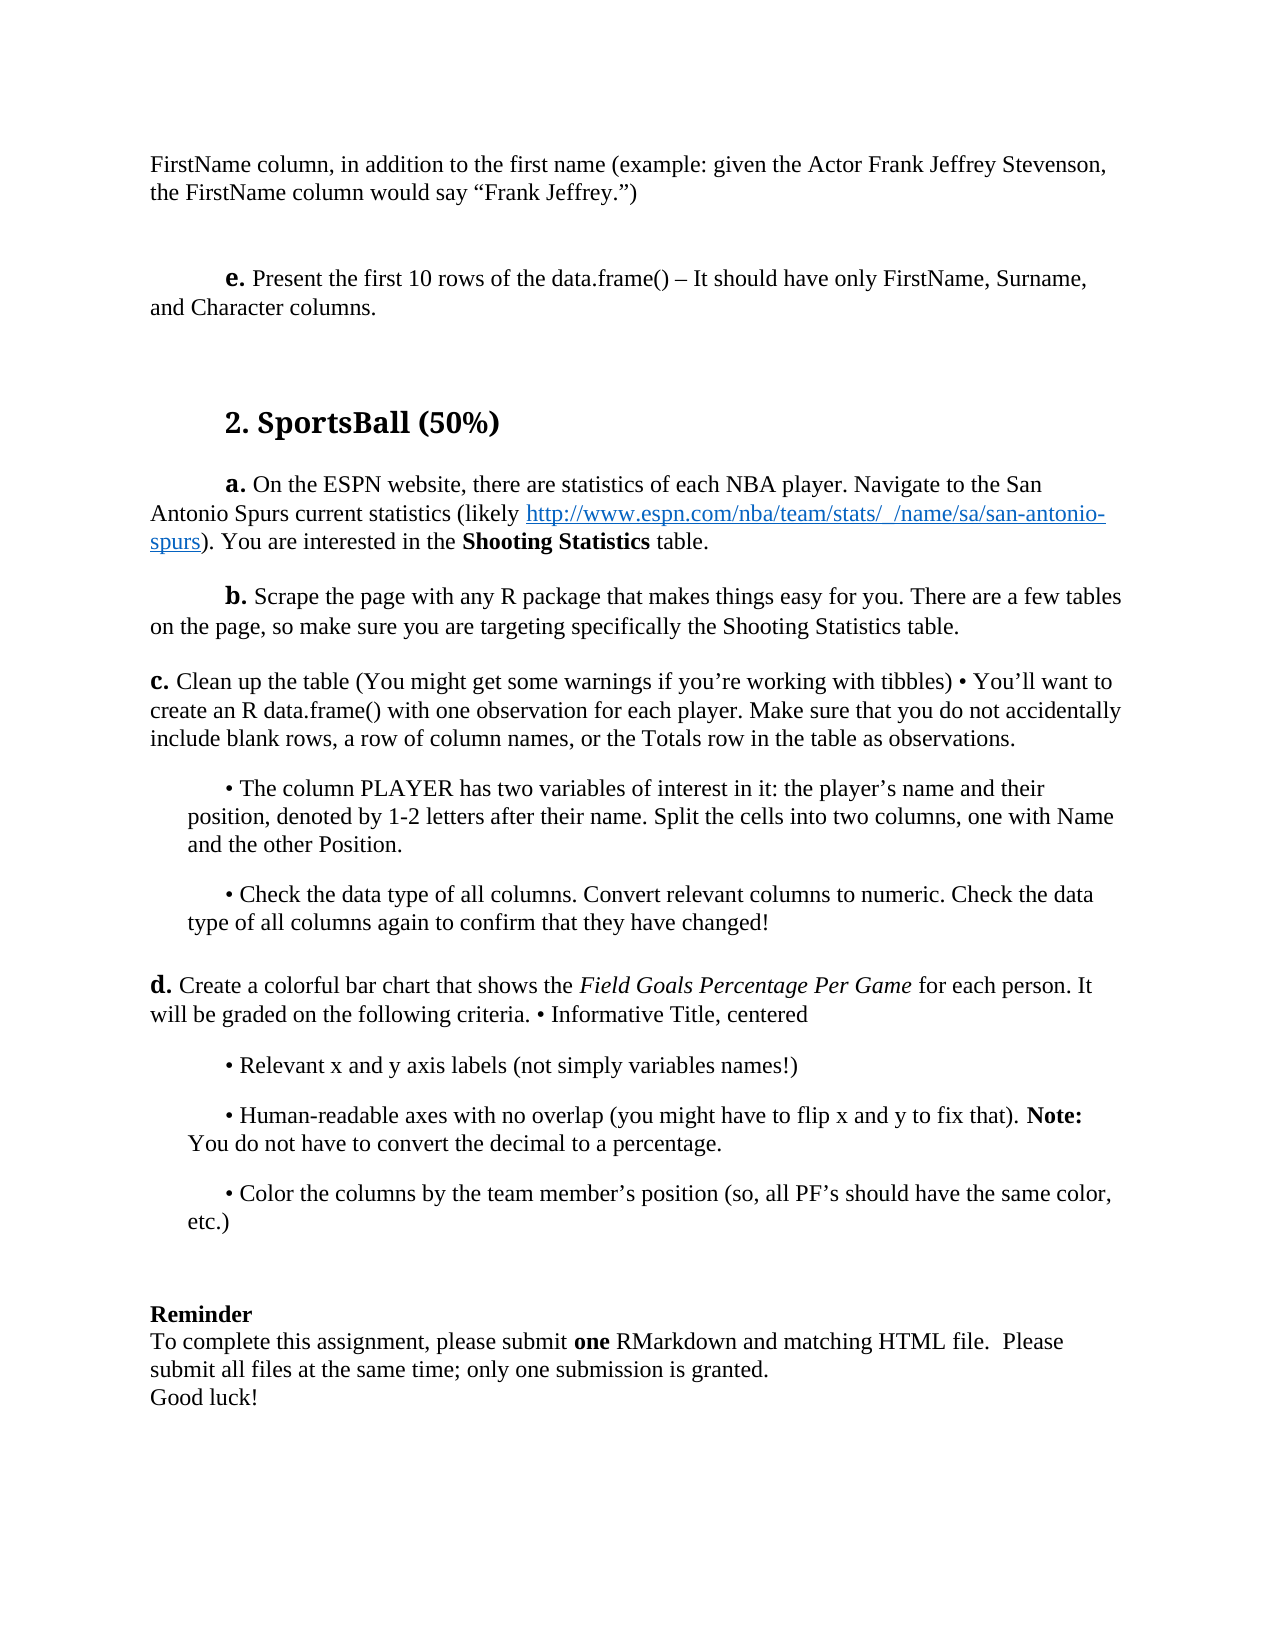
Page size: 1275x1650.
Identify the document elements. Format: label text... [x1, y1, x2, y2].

text Reminder [150, 1300, 1125, 1327]
text Good luck! [150, 1383, 1125, 1410]
text c. Clean up the table (You might get some warnings if you’re working with tibbles) • You’ll want to create an R data.frame() with one observation for each player. Make sure that you do not accidentally include blank rows, a row of column names, or the Totals row in the table as observations. [150, 664, 1125, 752]
list a. On the ESPN website, there are statistics of each NBA player. Navigate to the San Antonio Spurs current statistics (likely http://www.espn.com/nba/team/stats/_/name/sa/san-antonio-spurs). You are interested in the Shooting Statistics table. [150, 467, 1125, 554]
list b. Scrape the page with any R package that makes things easy for you. There are a few tables on the page, so make sure you are targeting specifically the Shooting Statistics table. [150, 579, 1125, 639]
list • Color the columns by the team member’s position (so, all PF’s should have the same color, etc.) [187, 1179, 1125, 1234]
list 2. SportsBall (50%) [150, 402, 1125, 442]
list e. Present the first 10 rows of the data.frame() – It should have only FirstName, Surname, and Character columns. [150, 260, 1125, 321]
list • The column PLAYER has two variables of interest in it: the player’s name and their position, denoted by 1-2 letters after their name. Split the cells into two columns, one with Name and the other Position. [187, 774, 1125, 857]
list • Check the data type of all columns. Convert relevant columns to numeric. Check the data type of all columns again to confirm that they have changed! [187, 880, 1125, 935]
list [150, 150, 1125, 205]
list • Relevant x and y axis labels (not simply variables names!) [187, 1051, 1125, 1078]
list • Human-readable axes with no overlap (you might have to flip x and y to fix that). Note: You do not have to convert the decimal to a percentage. [187, 1101, 1125, 1157]
text To complete this assignment, please submit one RMarkdown and matching HTML file. Please submit all files at the same time; only one submission is granted. [150, 1327, 1125, 1383]
text d. Create a colorful bar chart that shows the Field Goals Percentage Per Game for each person. It will be graded on the following criteria. • Informative Title, centered [150, 968, 1125, 1028]
